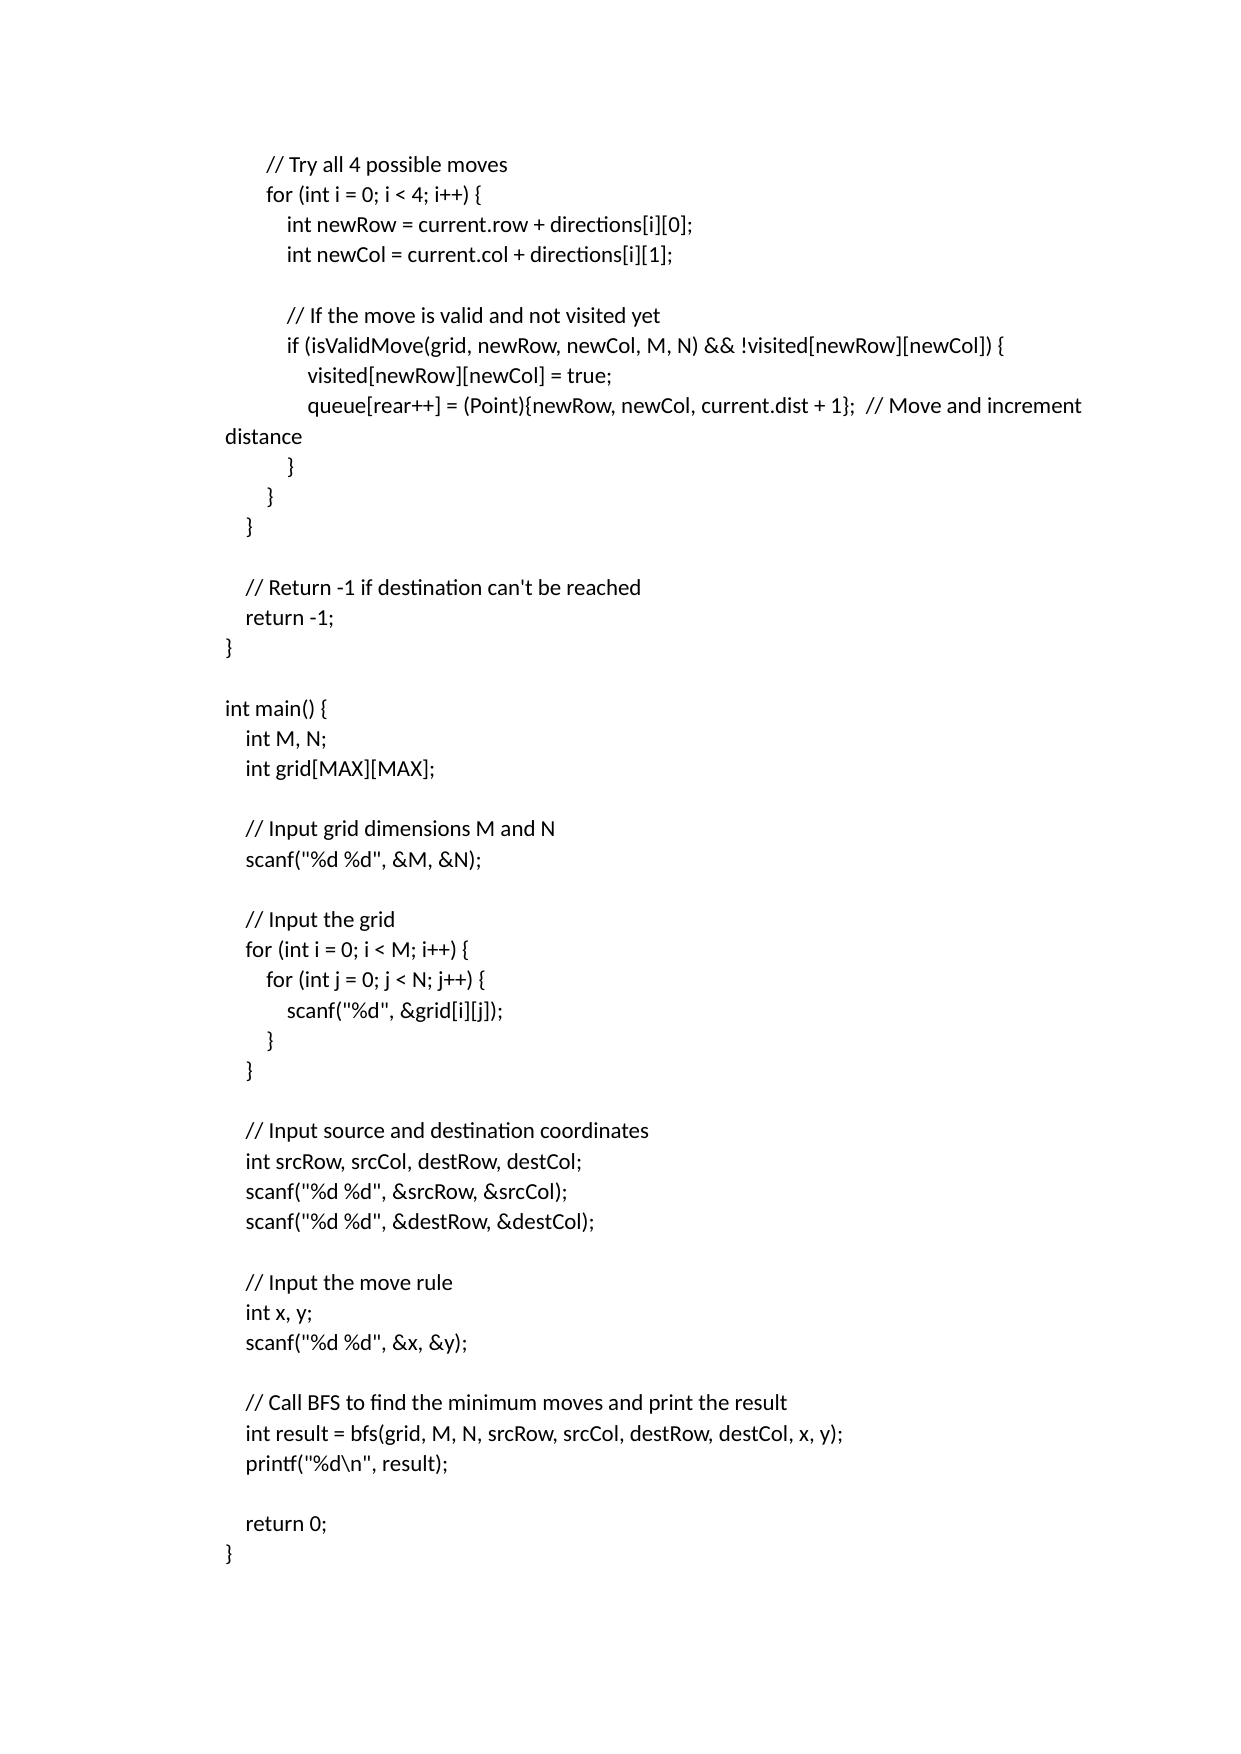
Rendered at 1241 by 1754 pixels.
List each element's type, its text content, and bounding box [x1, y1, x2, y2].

list int srcRow, srcCol, destRow, destCol; [225, 1147, 1090, 1175]
list scanf("%d %d", &x, &y); [225, 1328, 1090, 1356]
list queue[rear++] = (Point){newRow, newCol, current.dist + 1}; // Move and increment distance [225, 392, 1090, 450]
list scanf("%d %d", &M, &N); [225, 845, 1090, 873]
list } [225, 1056, 1090, 1084]
list // Call BFS to find the minimum moves and print the result [225, 1388, 1090, 1417]
list for (int i = 0; i < 4; i++) { [225, 180, 1090, 208]
list if (isValidMove(grid, newRow, newCol, M, N) && !visited[newRow][newCol]) { [225, 331, 1090, 359]
list } [225, 452, 1090, 480]
list visited[newRow][newCol] = true; [225, 361, 1090, 389]
list return 0; [225, 1509, 1090, 1537]
list } [225, 1026, 1090, 1054]
list return -1; [225, 603, 1090, 631]
list // Return -1 if destination can't be reached [225, 573, 1090, 601]
list } [225, 482, 1090, 510]
list scanf("%d %d", &destRow, &destCol); [225, 1207, 1090, 1235]
list int main() { [225, 694, 1090, 722]
list // Input grid dimensions M and N [225, 814, 1090, 843]
list // Input source and destination coordinates [225, 1117, 1090, 1145]
list printf("%d\n", result); [225, 1449, 1090, 1477]
list int M, N; [225, 724, 1090, 752]
list int newCol = current.col + directions[i][1]; [225, 241, 1090, 269]
list int grid[MAX][MAX]; [225, 754, 1090, 782]
list scanf("%d %d", &srcRow, &srcCol); [225, 1177, 1090, 1205]
list int result = bfs(grid, M, N, srcRow, srcCol, destRow, destCol, x, y); [225, 1419, 1090, 1447]
list } [225, 512, 1090, 541]
list int newRow = current.row + directions[i][0]; [225, 210, 1090, 238]
list } [225, 1539, 1090, 1568]
list for (int j = 0; j < N; j++) { [225, 966, 1090, 994]
list for (int i = 0; i < M; i++) { [225, 935, 1090, 963]
list int x, y; [225, 1298, 1090, 1326]
list // Input the move rule [225, 1268, 1090, 1296]
list // If the move is valid and not visited yet [225, 301, 1090, 329]
list // Input the grid [225, 905, 1090, 933]
list scanf("%d", &grid[i][j]); [225, 996, 1090, 1024]
list } [225, 633, 1090, 661]
list // Try all 4 possible moves [225, 150, 1090, 178]
